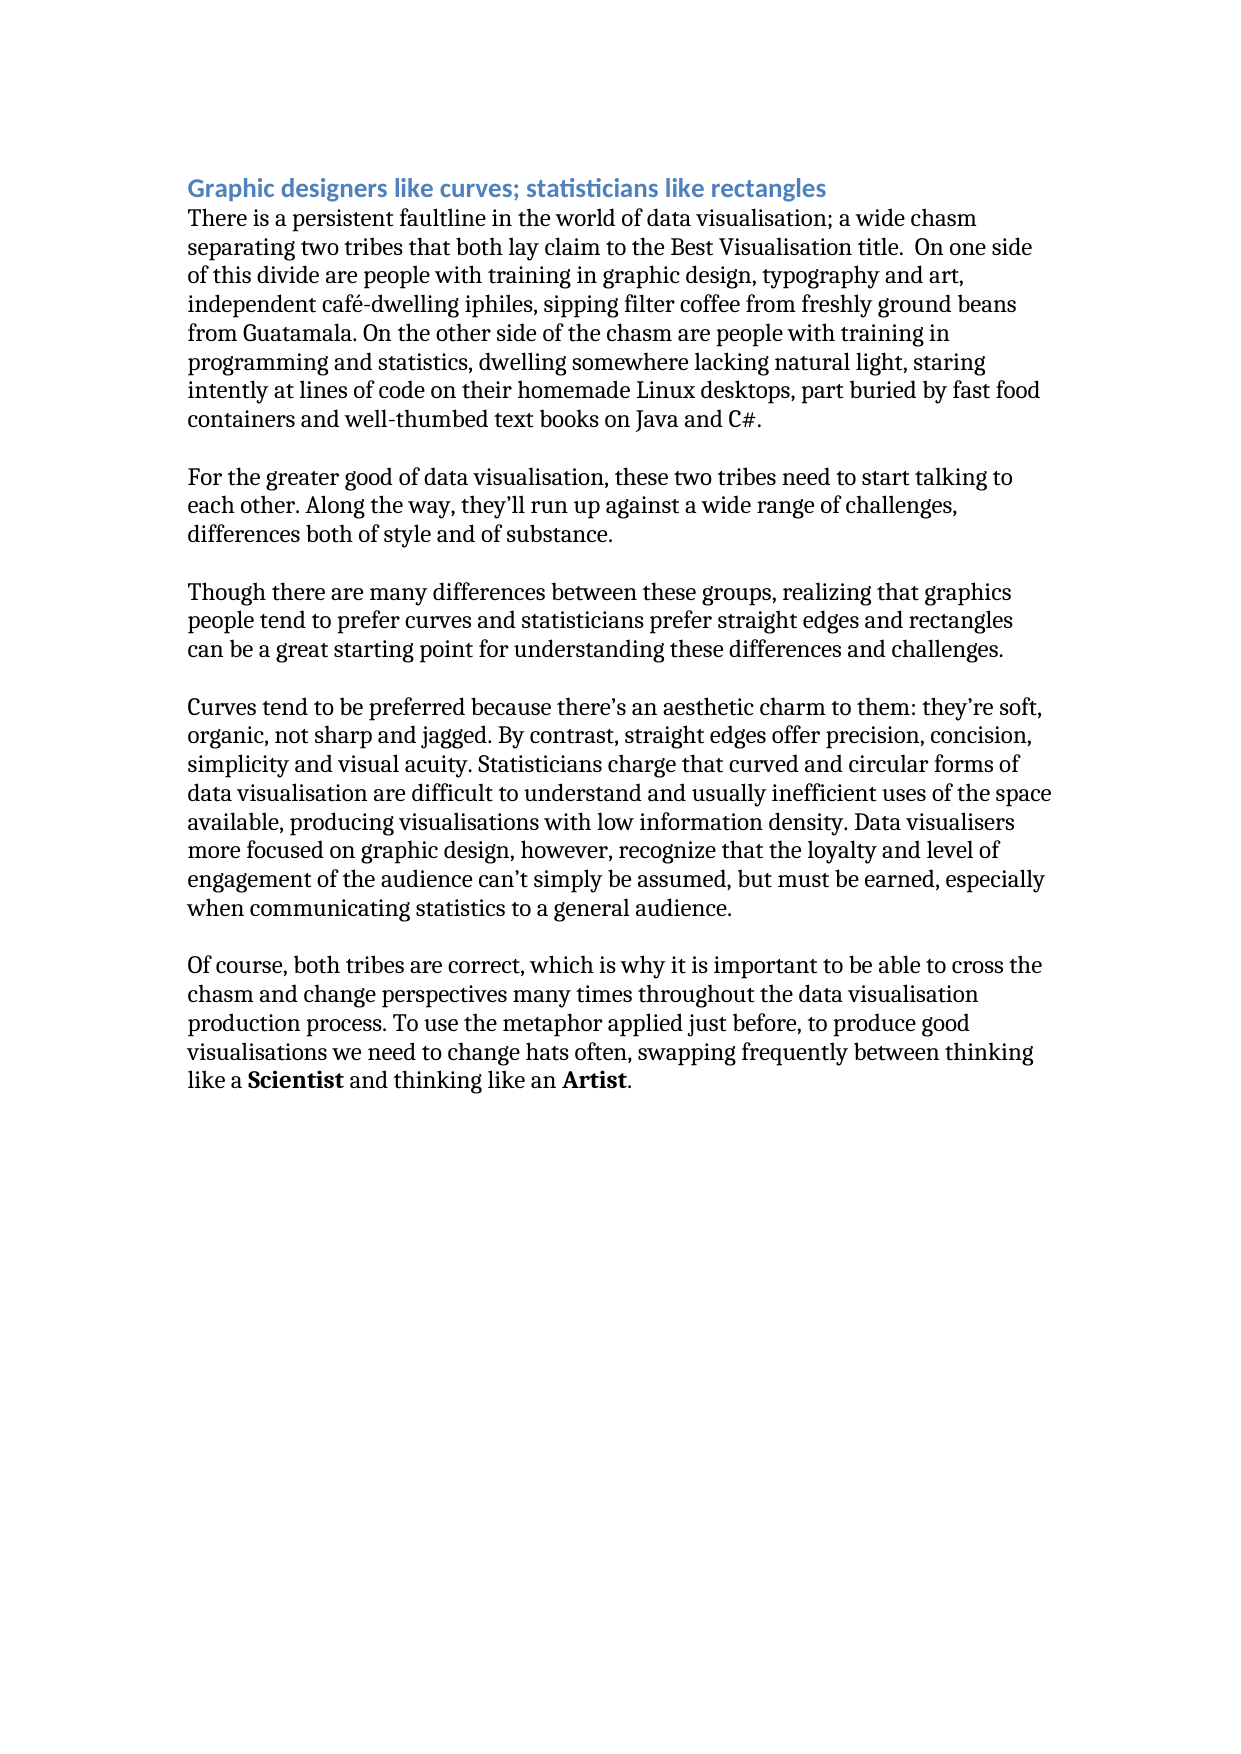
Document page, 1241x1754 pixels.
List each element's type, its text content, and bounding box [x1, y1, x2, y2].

text Though there are many differences between these groups, realizing that graphics people tend to prefer curves and statisticians prefer straight edges and rectangles can be a great starting point for understanding these differences and challenges. [187, 578, 1053, 664]
text Of course, both tribes are correct, which is why it is important to be able to cross the chasm and change perspectives many times throughout the data visualisation production process. To use the metaphor applied just before, to produce good visualisations we need to change hats often, swapping frequently between thinking like a Scientist and thinking like an Artist. [187, 951, 1053, 1095]
text For the greater good of data visualisation, these two tribes need to start talking to each other. Along the way, they’ll run up against a wide range of challenges, differences both of style and of substance. [187, 463, 1053, 549]
text There is a persistent faultline in the world of data visualisation; a wide chasm separating two tribes that both lay claim to the Best Visualisation title. On one side of this divide are people with training in graphic design, typography and art, independent café-dwelling iphiles, sipping filter coffee from freshly ground beans from Guatamala. On the other side of the chasm are people with training in programming and statistics, dwelling somewhere lacking natural light, staring intently at lines of code on their homemade Linux desktops, part buried by fast food containers and well-thumbed text books on Java and C#. [187, 204, 1053, 434]
subtitle Graphic designers like curves; statisticians like rectangles [187, 171, 1053, 204]
text Curves tend to be preferred because there’s an aesthetic charm to them: they’re soft, organic, not sharp and jagged. By contrast, straight edges offer precision, concision, simplicity and visual acuity. Statisticians charge that curved and circular forms of data visualisation are difficult to understand and usually inefficient uses of the space available, producing visualisations with low information density. Data visualisers more focused on graphic design, however, recognize that the loyalty and level of engagement of the audience can’t simply be assumed, but must be earned, especially when communicating statistics to a general audience. [187, 693, 1053, 923]
